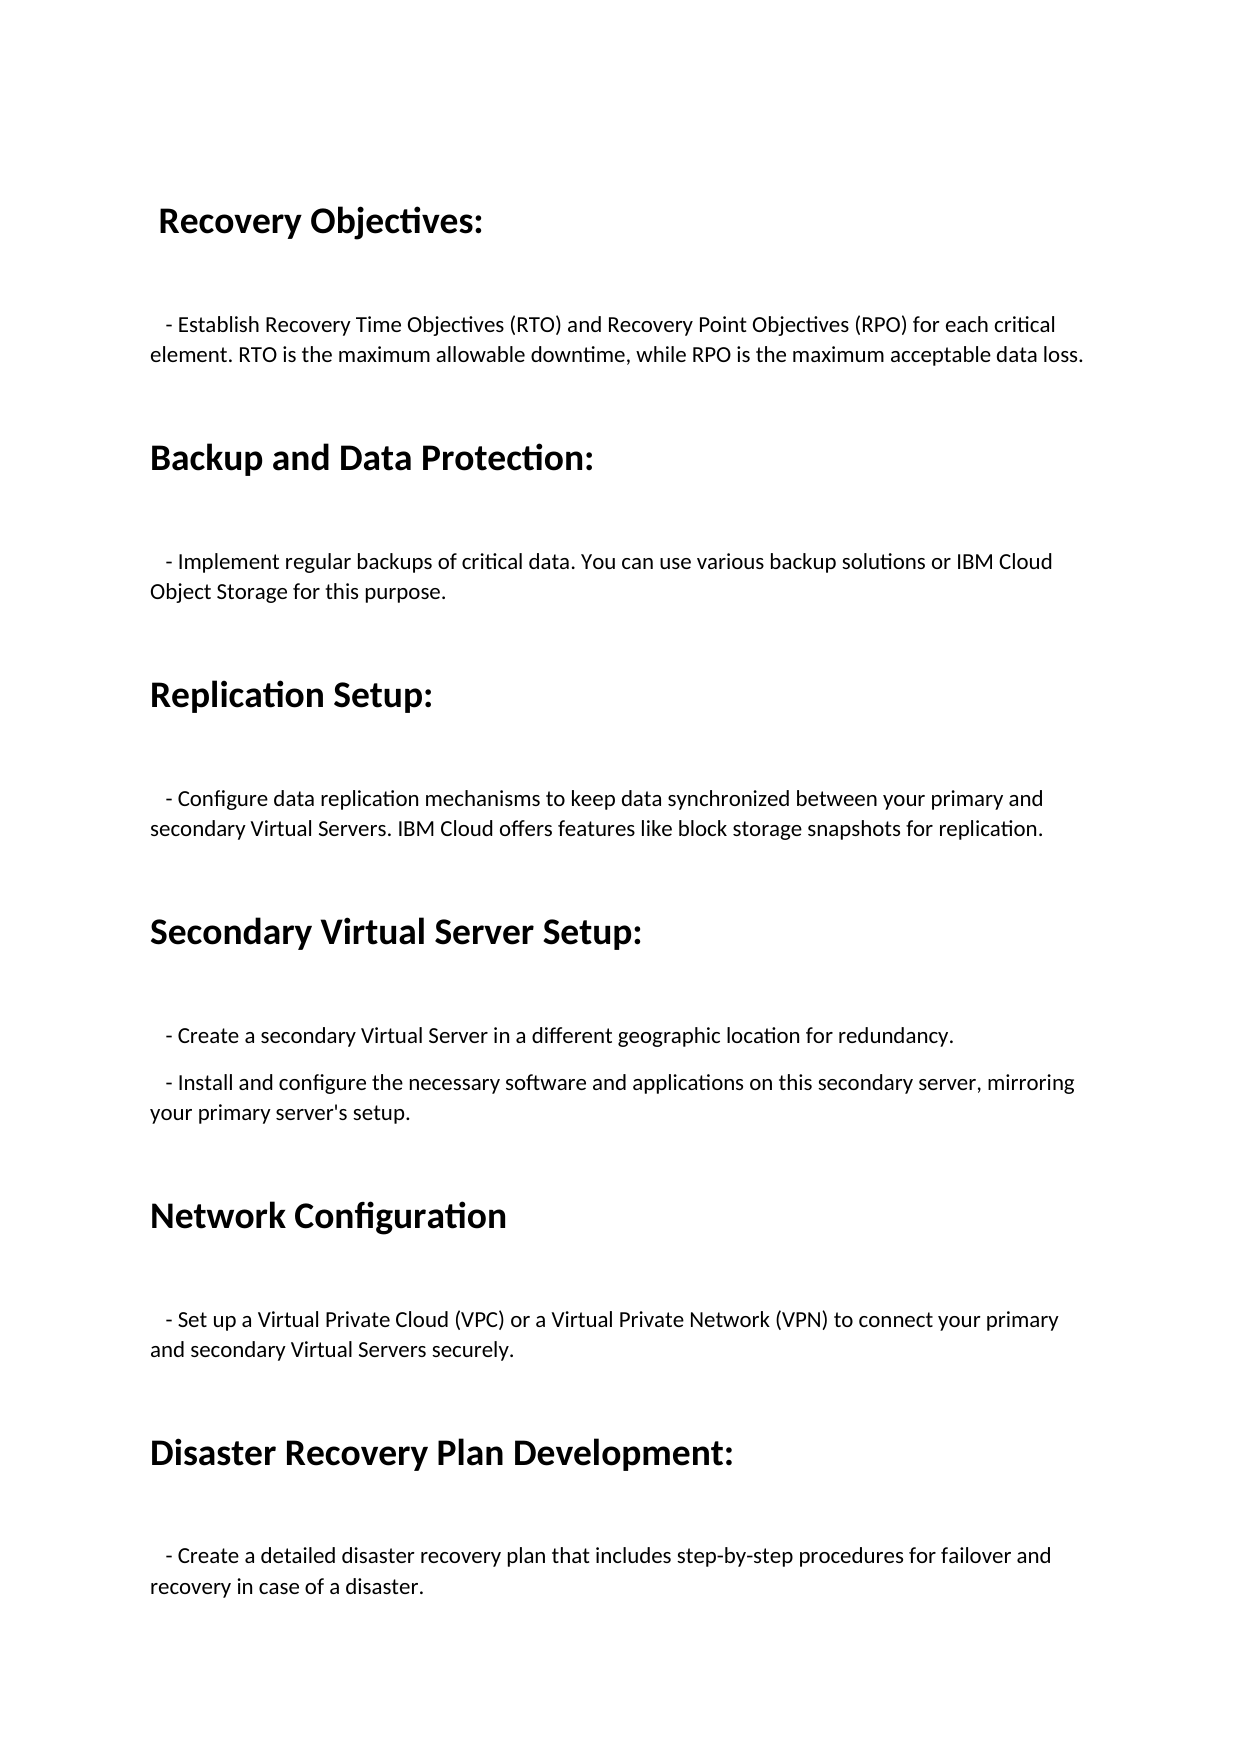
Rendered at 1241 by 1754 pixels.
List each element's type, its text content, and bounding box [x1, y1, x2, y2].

text Recovery Objectives: [150, 197, 1090, 243]
text - Create a detailed disaster recovery plan that includes step-by-step procedures for failover and recovery in case of a disaster. [150, 1542, 1090, 1600]
text - Set up a Virtual Private Cloud (VPC) or a Virtual Private Network (VPN) to connect your primary and secondary Virtual Servers securely. [150, 1305, 1090, 1363]
text - Install and configure the necessary software and applications on this secondary server, mirroring your primary server's setup. [150, 1068, 1090, 1126]
text - Implement regular backups of critical data. You can use various backup solutions or IBM Cloud Object Storage for this purpose. [150, 547, 1090, 605]
text Replication Setup: [150, 671, 1090, 717]
text - Create a secondary Virtual Server in a different geographic location for redundancy. [150, 1021, 1090, 1049]
text Disaster Recovery Plan Development: [150, 1429, 1090, 1474]
text - Configure data replication mechanisms to keep data synchronized between your primary and secondary Virtual Servers. IBM Cloud offers features like block storage snapshots for replication. [150, 784, 1090, 842]
text Backup and Data Protection: [150, 434, 1090, 480]
text - Establish Recovery Time Objectives (RTO) and Recovery Point Objectives (RPO) for each critical element. RTO is the maximum allowable downtime, while RPO is the maximum acceptable data loss. [150, 310, 1090, 368]
text Network Configuration [150, 1192, 1090, 1237]
text Secondary Virtual Server Setup: [150, 908, 1090, 954]
